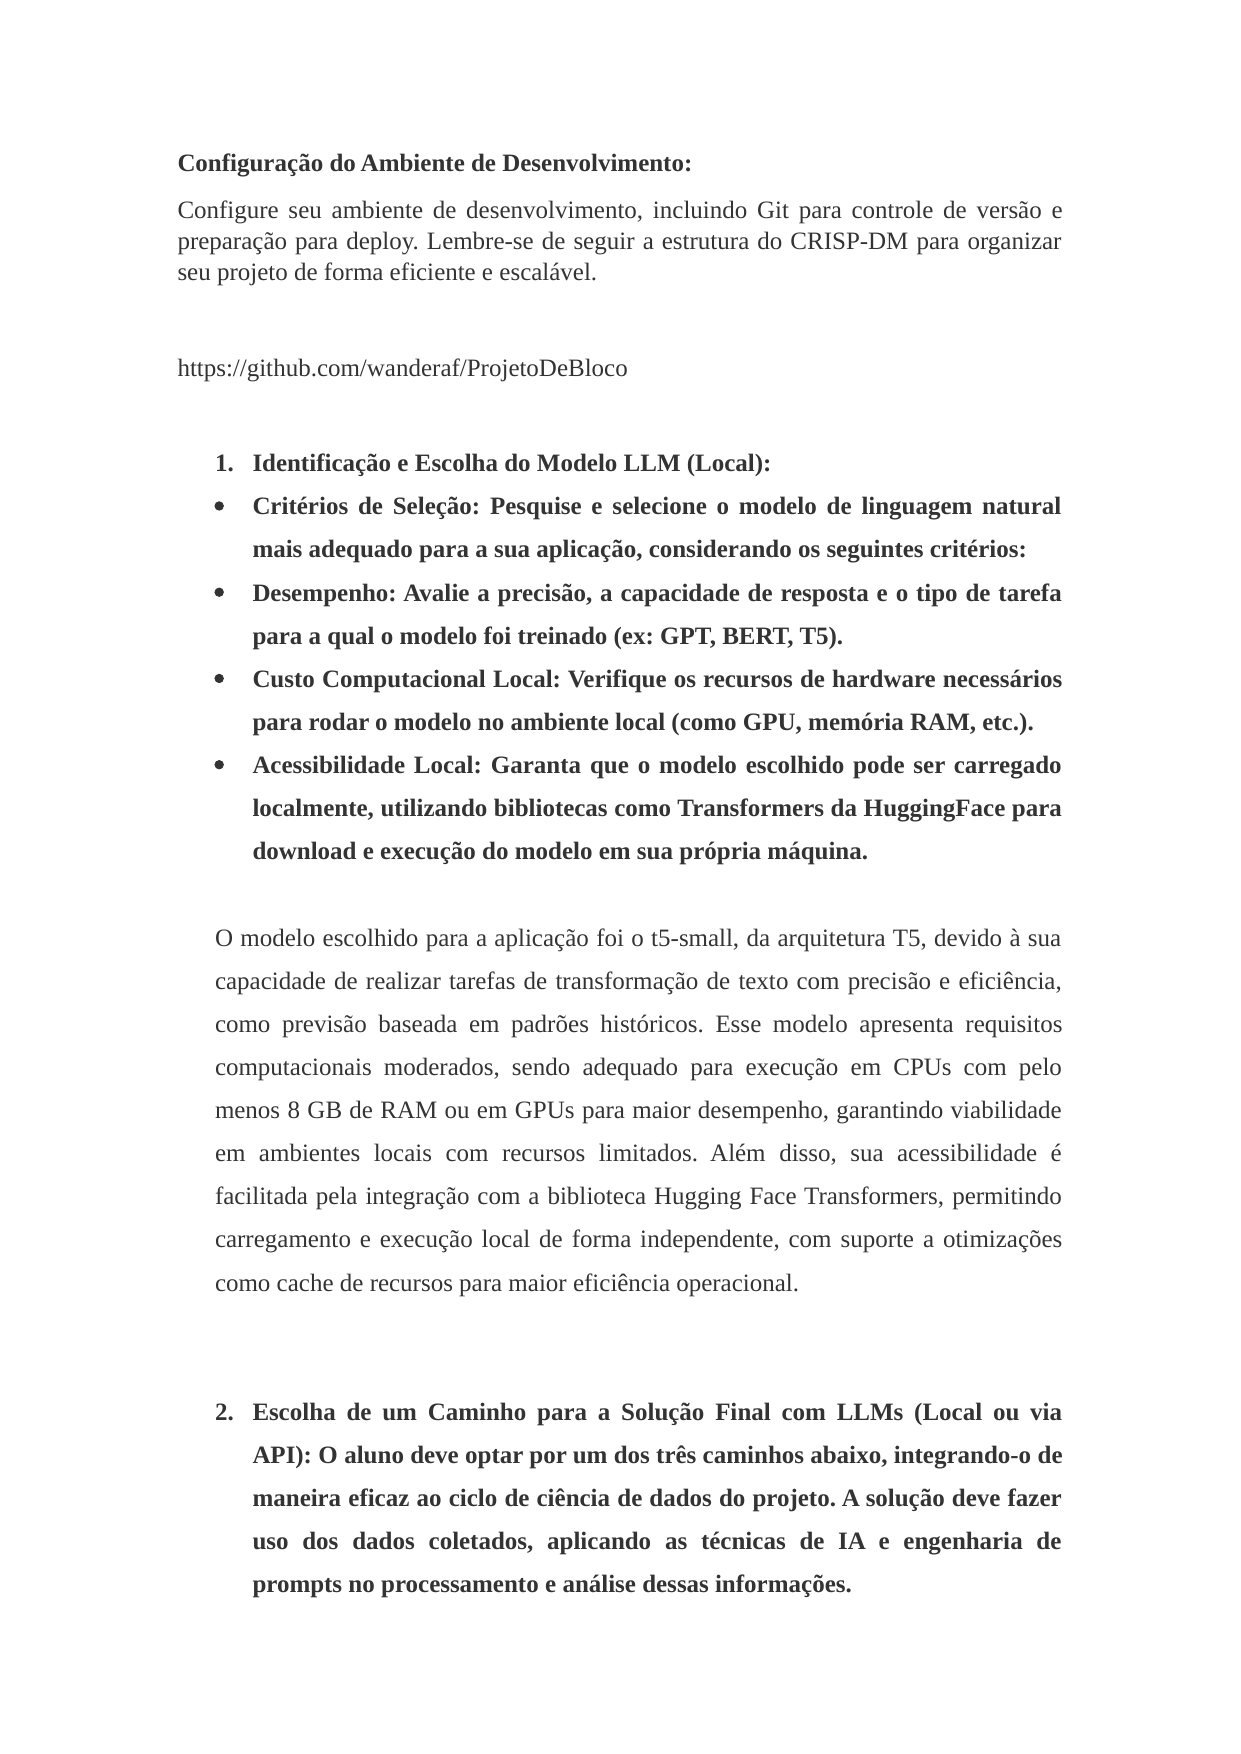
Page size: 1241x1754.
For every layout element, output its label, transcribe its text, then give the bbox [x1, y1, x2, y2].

list Custo Computacional Local: Verifique os recursos de hardware necessários para rodar o modelo no ambiente local (como GPU, memória RAM, etc.). [215, 664, 1063, 736]
text Configuração do Ambiente de Desenvolvimento: [177, 148, 1063, 176]
text Configure seu ambiente de desenvolvimento, incluindo Git para controle de versão e preparação para deploy. Lembre-se de seguir a estrutura do CRISP-DM para organizar seu projeto de forma eficiente e escalável. [177, 195, 1063, 286]
list Acessibilidade Local: Garanta que o modelo escolhido pode ser carregado localmente, utilizando bibliotecas como Transformers da HuggingFace para download e execução do modelo em sua própria máquina. [215, 750, 1063, 865]
text O modelo escolhido para a aplicação foi o t5-small, da arquitetura T5, devido à sua capacidade de realizar tarefas de transformação de texto com precisão e eficiência, como previsão baseada em padrões históricos. Esse modelo apresenta requisitos computacionais moderados, sendo adequado para execução em CPUs com pelo menos 8 GB de RAM ou em GPUs para maior desempenho, garantindo viabilidade em ambientes locais com recursos limitados. Além disso, sua acessibilidade é facilitada pela integração com a biblioteca Hugging Face Transformers, permitindo carregamento e execução local de forma independente, com suporte a otimizações como cache de recursos para maior eficiência operacional. [215, 923, 1063, 1296]
list Escolha de um Caminho para a Solução Final com LLMs (Local ou via API): O aluno deve optar por um dos três caminhos abaixo, integrando-o de maneira eficaz ao ciclo de ciência de dados do projeto. A solução deve fazer uso dos dados coletados, aplicando as técnicas de IA e engenharia de prompts no processamento e análise dessas informações. [215, 1397, 1063, 1598]
list Identificação e Escolha do Modelo LLM (Local): [215, 448, 1063, 477]
list Critérios de Seleção: Pesquise e selecione o modelo de linguagem natural mais adequado para a sua aplicação, considerando os seguintes critérios: [215, 491, 1063, 563]
text https://github.com/wanderaf/ProjetoDeBloco [177, 353, 1063, 382]
list Desempenho: Avalie a precisão, a capacidade de resposta e o tipo de tarefa para a qual o modelo foi treinado (ex: GPT, BERT, T5). [215, 578, 1063, 649]
